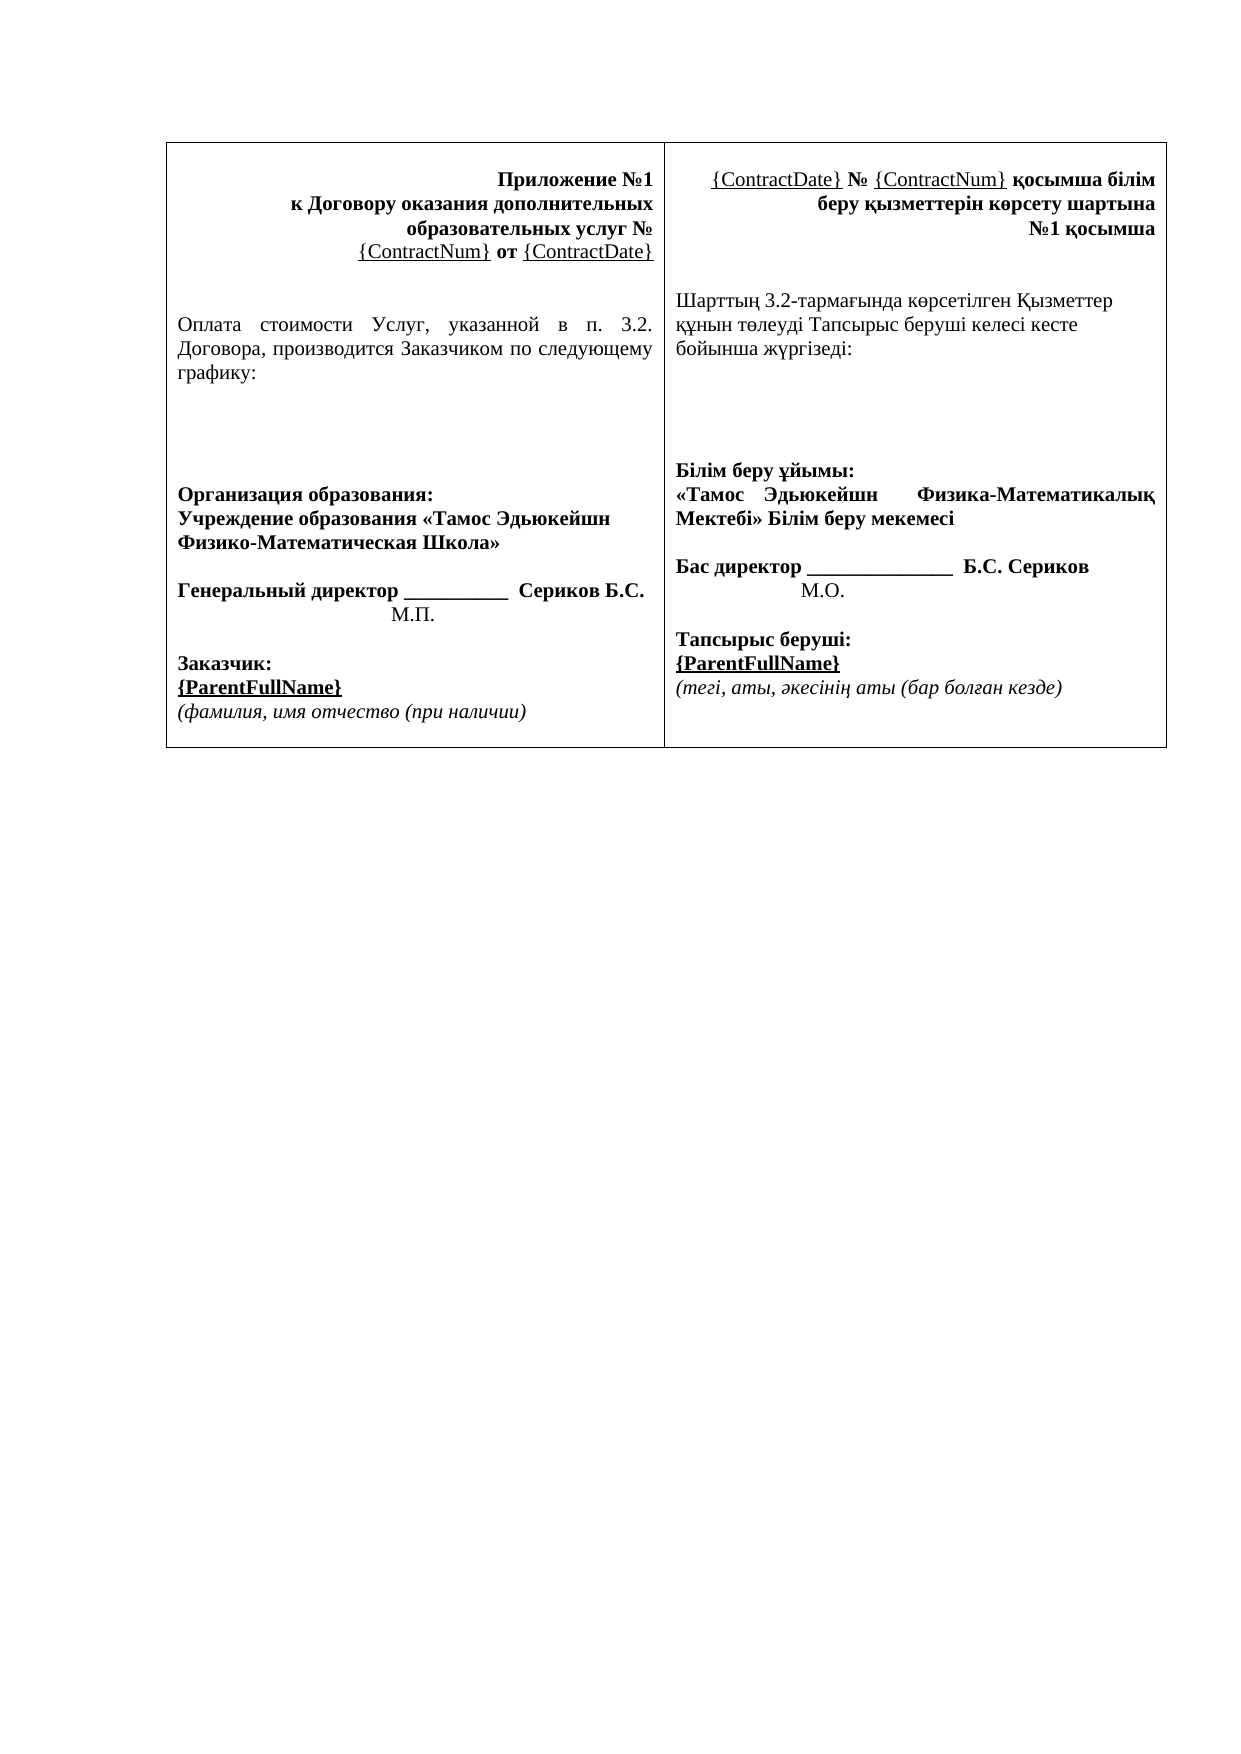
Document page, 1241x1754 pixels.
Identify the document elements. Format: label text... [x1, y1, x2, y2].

table_header {ContractDate} № {ContractNum} қосымша білім беру қызметтерін көрсету шартына №1 қосымша Шарттың 3.2-тармағында көрсетілген Қызметтер құнын төлеуді Тапсырыс беруші келесі кесте бойынша жүргізеді: {customtable_monthpay} Білім беру ұйымы: «Тамос Эдьюкейшн Физика-Математикалық Мектебі» Білім беру мекемесі Бас директор ______________ Б.С. Сериков М.О. Тапсырыс беруші: {ParentFullName} (тегі, аты, әкесінің аты (бар болған кезде) [665, 143, 1166, 747]
table_header Приложение №1 к Договору оказания дополнительных образовательных услуг № {ContractNum} от {ContractDate} Оплата стоимости Услуг, указанной в п. 3.2. Договора, производится Заказчиком по следующему графику: {customtable_monthpay} Организация образования: Учреждение образования «Тамос Эдьюкейшн Физико-Математическая Школа» Генеральный директор __________ Сериков Б.С. М.П. Заказчик: {ParentFullName} (фамилия, имя отчество (при наличии) [167, 143, 664, 747]
